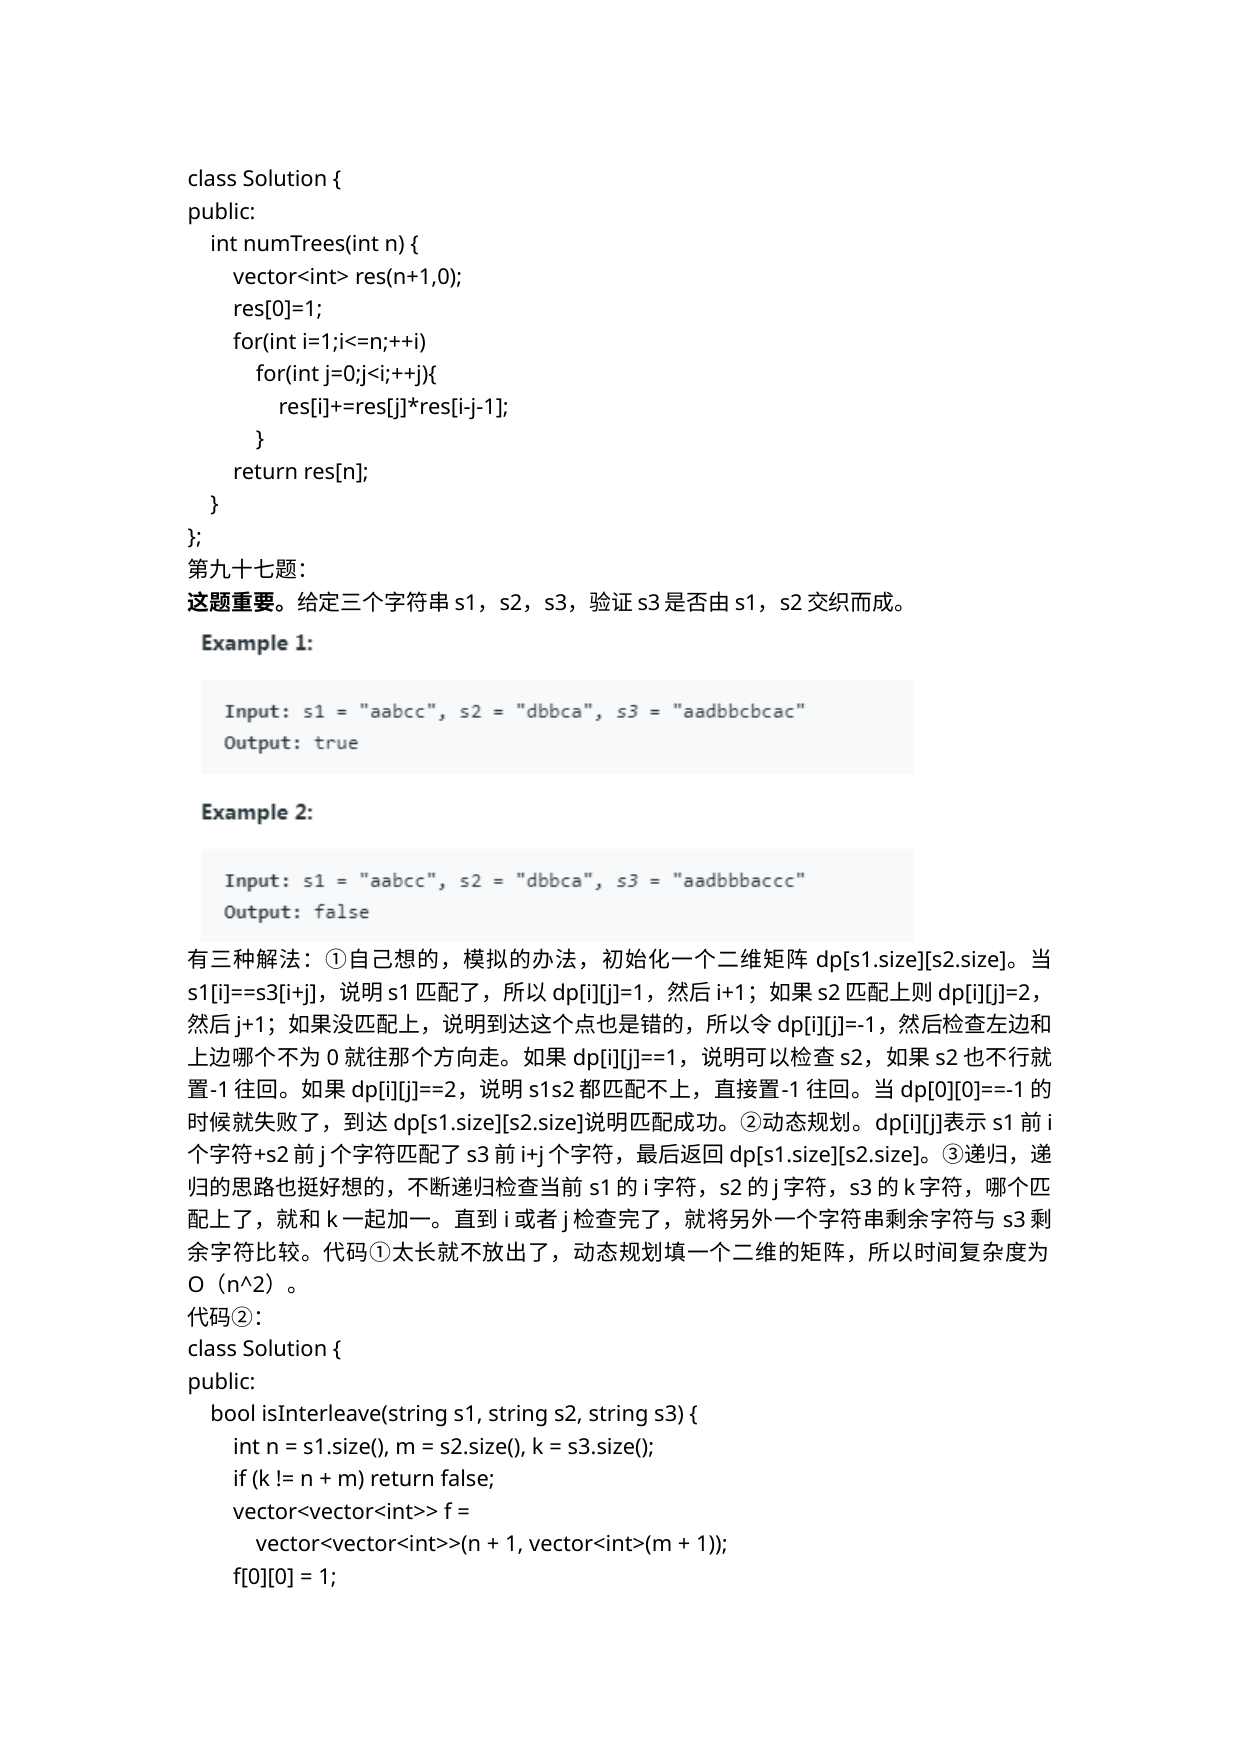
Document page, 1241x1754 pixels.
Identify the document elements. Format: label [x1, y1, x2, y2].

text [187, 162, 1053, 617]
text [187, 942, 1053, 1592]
picture [187, 617, 914, 942]
